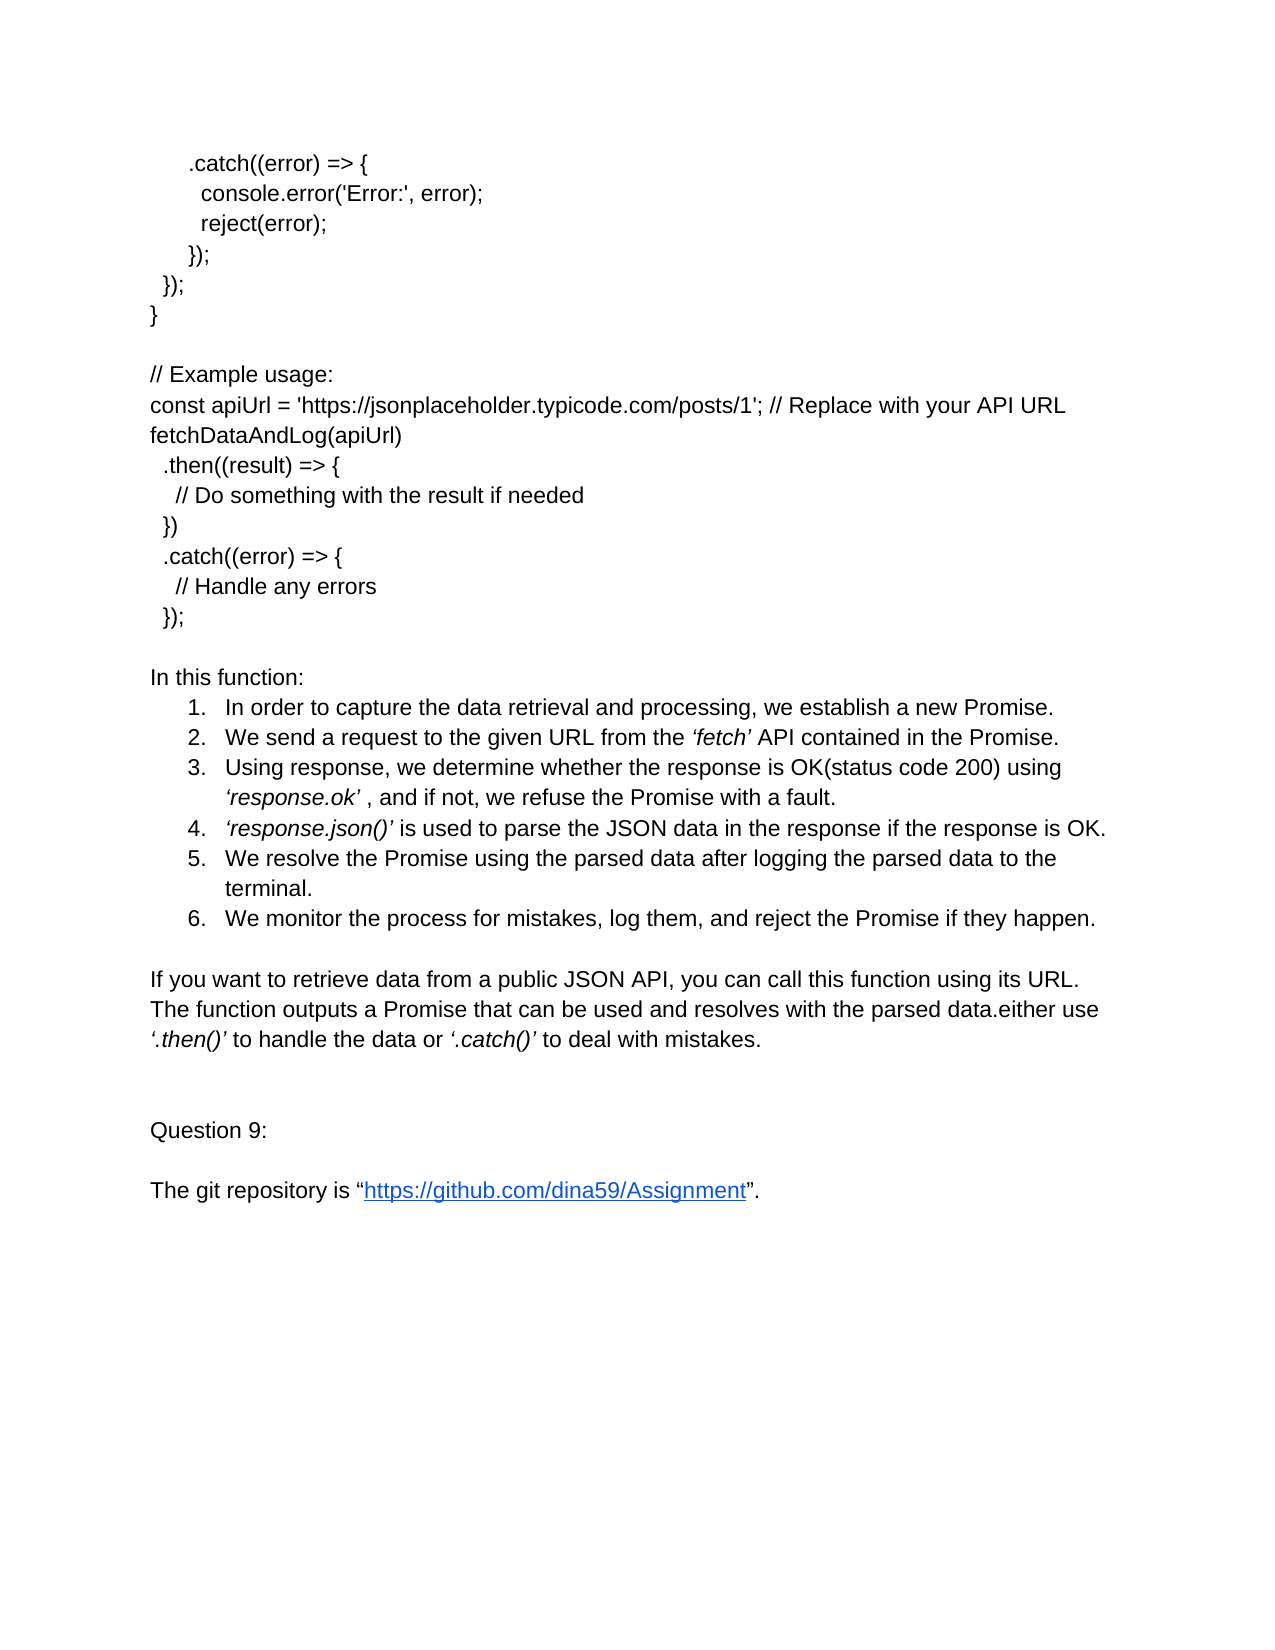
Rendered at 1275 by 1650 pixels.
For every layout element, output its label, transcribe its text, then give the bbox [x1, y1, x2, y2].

text Question 9: [150, 1117, 1125, 1143]
text }); [150, 241, 1125, 267]
text // Do something with the result if needed [150, 482, 1125, 509]
text }) [150, 512, 1125, 539]
list We send a request to the given URL from the ‘fetch’ API contained in the Promise. [187, 724, 1125, 750]
list In order to capture the data retrieval and processing, we establish a new Promise. [187, 694, 1125, 720]
text If you want to retrieve data from a public JSON API, you can call this function using its URL. The function outputs a Promise that can be used and resolves with the parsed data.either use ‘.then()’ to handle the data or ‘.catch()’ to deal with mistakes. [150, 966, 1125, 1052]
text } [150, 301, 1125, 327]
list We resolve the Promise using the parsed data after logging the parsed data to the terminal. [187, 845, 1125, 901]
text fetchDataAndLog(apiUrl) [150, 422, 1125, 448]
text .then((result) => { [150, 452, 1125, 478]
text // Example usage: [150, 361, 1125, 388]
text In this function: [150, 663, 1125, 690]
text console.error('Error:', error); [150, 180, 1125, 207]
text .catch((error) => { [150, 150, 1125, 176]
text const apiUrl = 'https://jsonplaceholder.typicode.com/posts/1'; // Replace with your API URL [150, 392, 1125, 418]
list We monitor the process for mistakes, log them, and reject the Promise if they happen. [187, 905, 1125, 932]
text }); [150, 603, 1125, 629]
text }); [150, 271, 1125, 297]
text .catch((error) => { [150, 543, 1125, 569]
text reject(error); [150, 210, 1125, 237]
list Using response, we determine whether the response is OK(status code 200) using ‘response.ok’ , and if not, we refuse the Promise with a fault. [187, 754, 1125, 811]
list ‘response.json()’ is used to parse the JSON data in the response if the response is OK. [187, 814, 1125, 841]
text // Handle any errors [150, 573, 1125, 599]
text The git repository is “https://github.com/dina59/Assignment”. [150, 1177, 1125, 1203]
